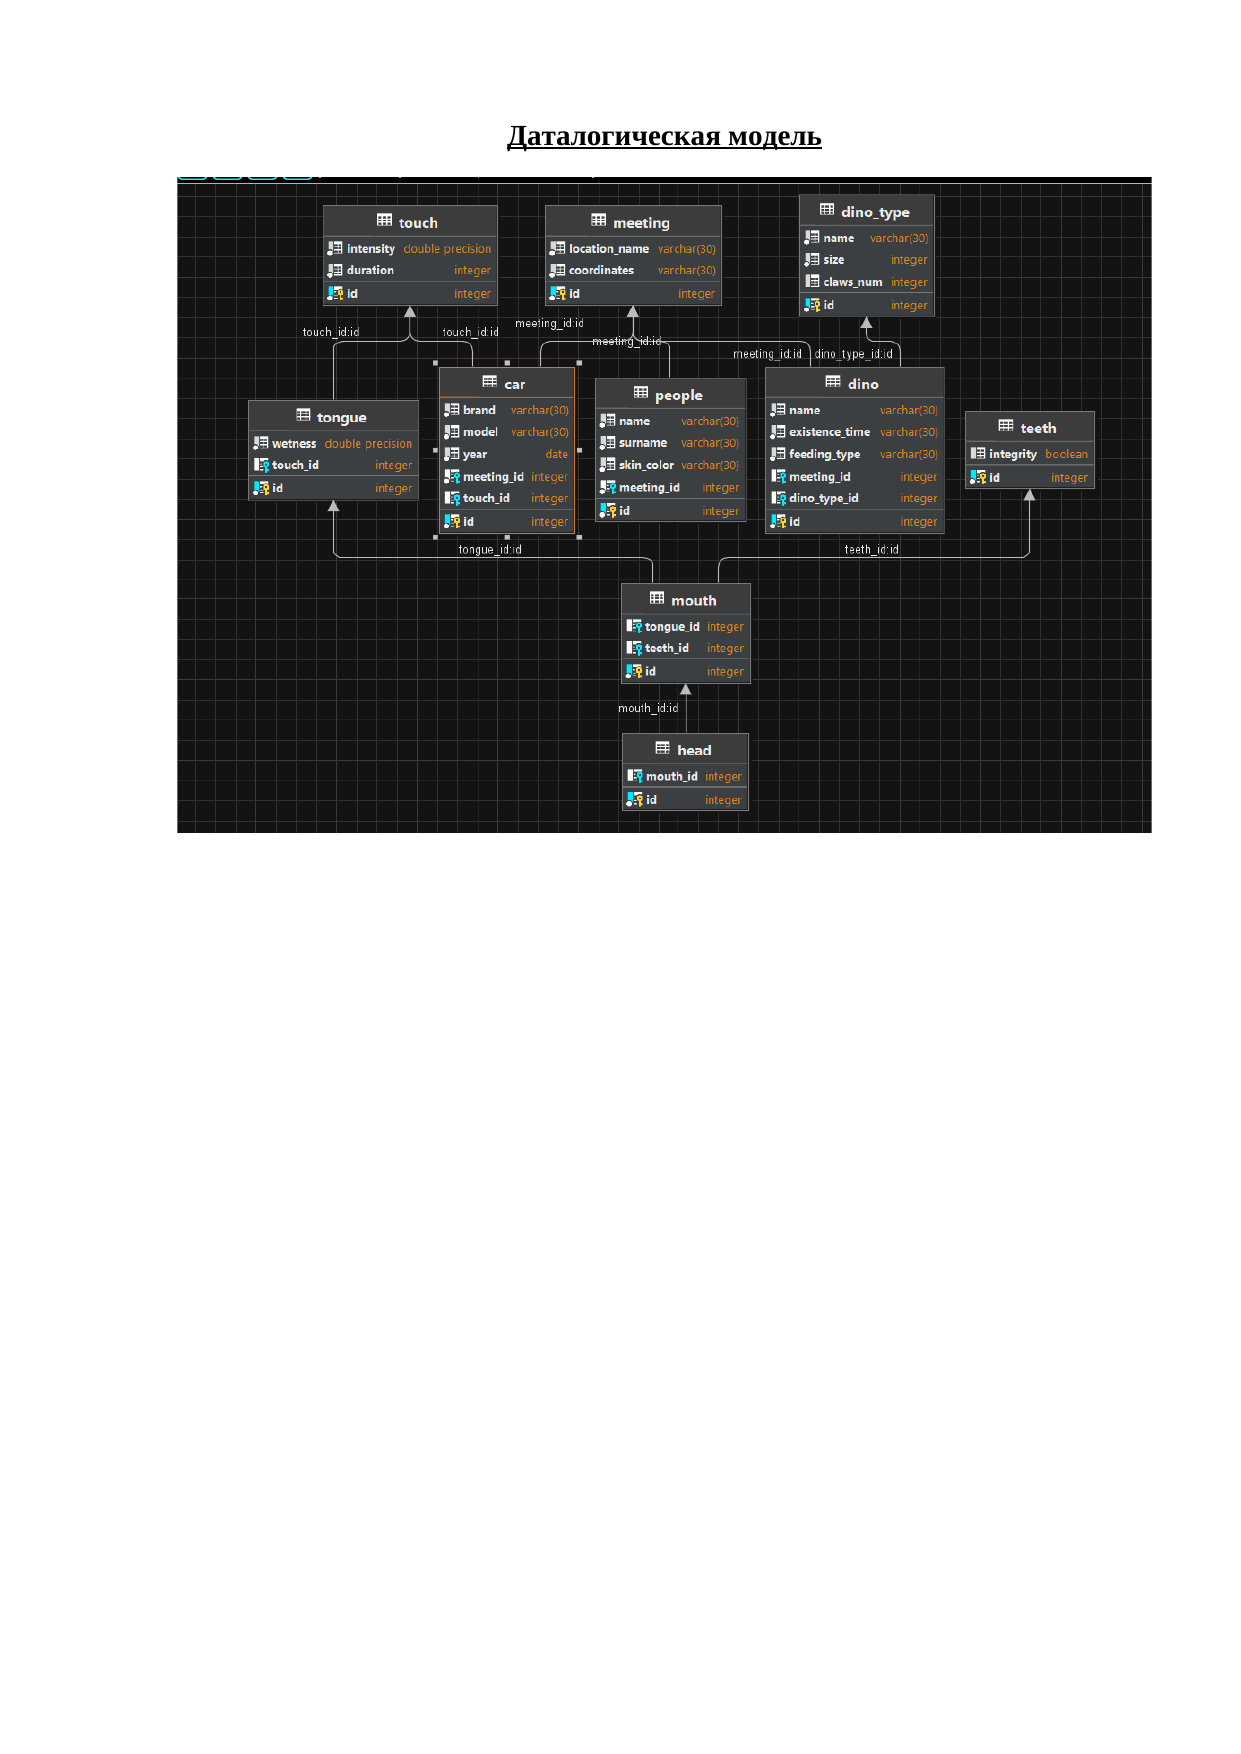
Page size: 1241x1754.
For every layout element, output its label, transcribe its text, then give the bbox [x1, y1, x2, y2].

text Даталогическая модель [177, 118, 1152, 152]
picture [177, 177, 1152, 833]
